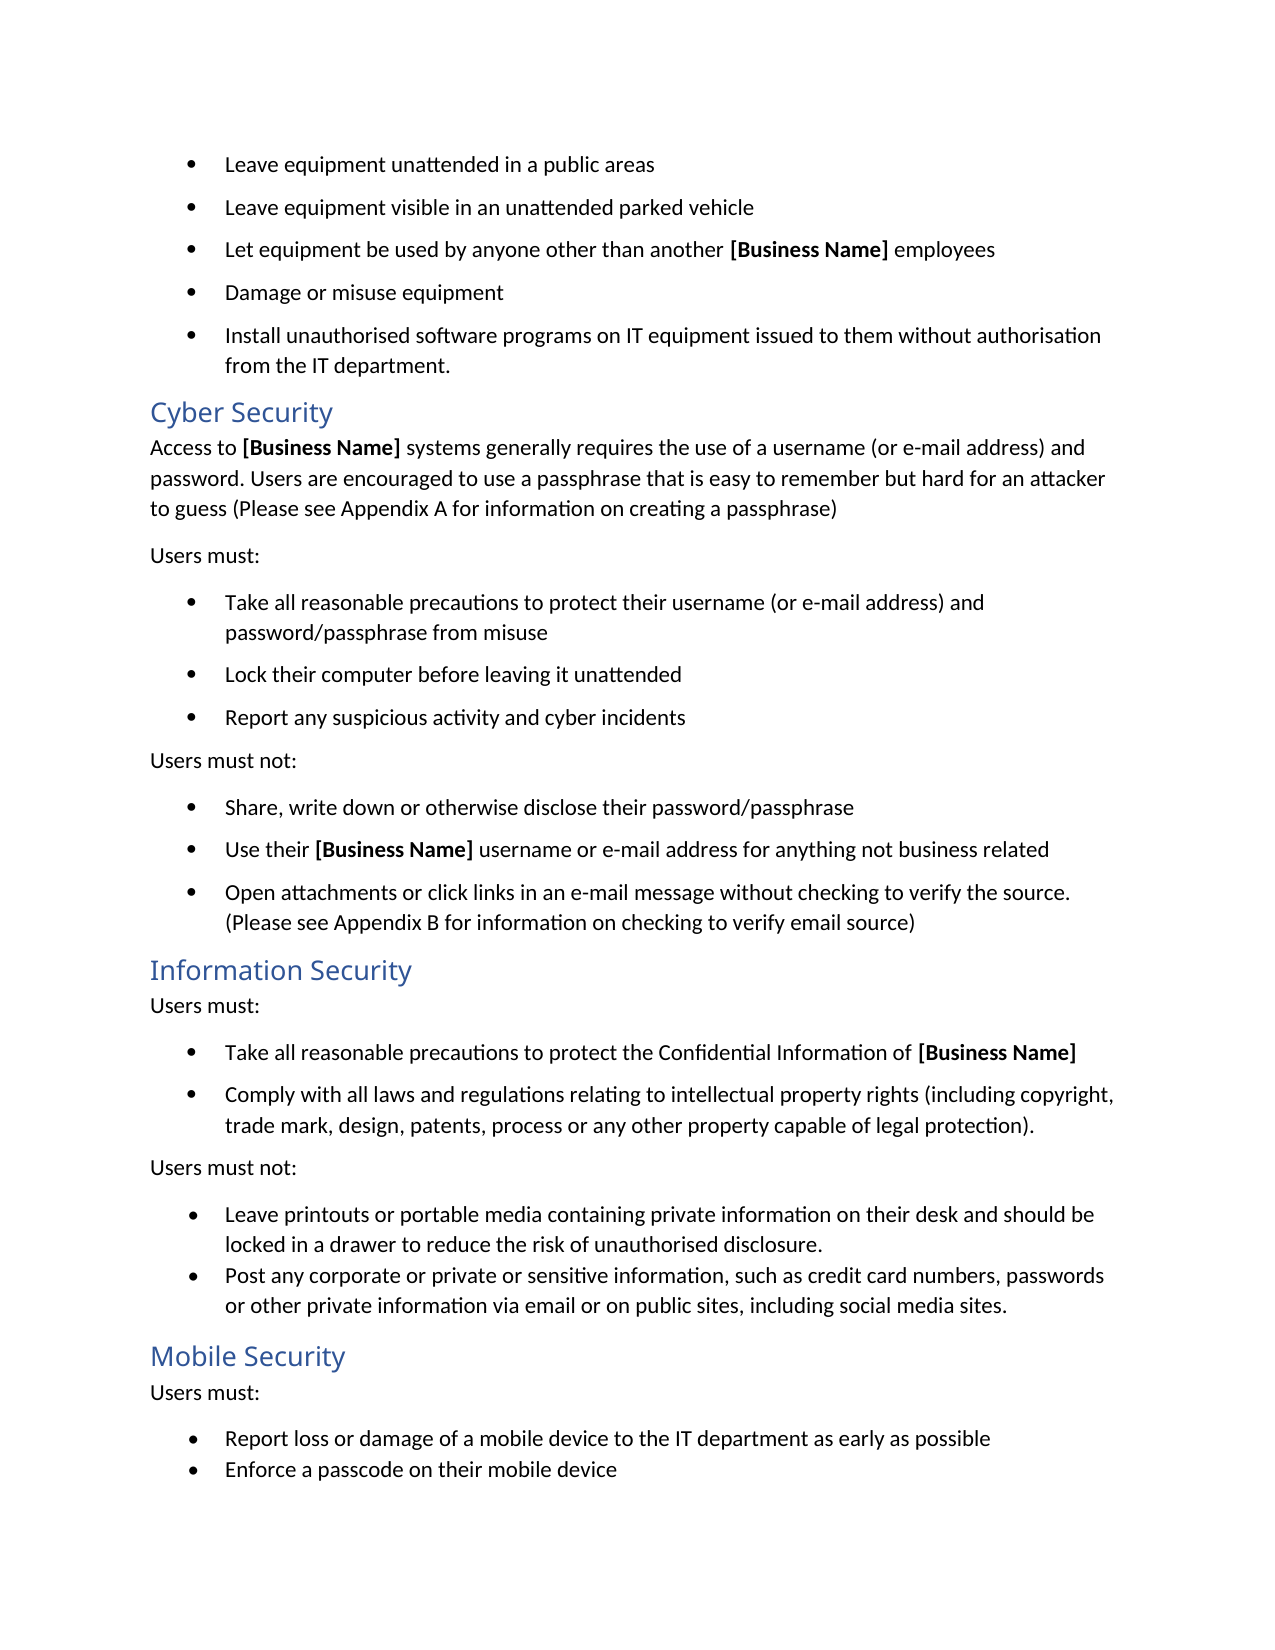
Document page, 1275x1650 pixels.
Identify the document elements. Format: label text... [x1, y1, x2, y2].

list Enforce a passcode on their mobile device [187, 1455, 1125, 1483]
subtitle Information Security [150, 951, 1125, 988]
list Use their [Business Name] username or e-mail address for anything not business related [187, 836, 1125, 864]
text Users must: [150, 1378, 1125, 1406]
list Leave equipment visible in an unattended parked vehicle [187, 193, 1125, 221]
list Damage or misuse equipment [187, 278, 1125, 306]
list Open attachments or click links in an e-mail message without checking to verify the source. (Please see Appendix B for information on checking to verify email source) [187, 878, 1125, 937]
list Lock their computer before leaving it unattended [187, 661, 1125, 689]
list Let equipment be used by anyone other than another [Business Name] employees [187, 235, 1125, 263]
list Report loss or damage of a mobile device to the IT department as early as possible [187, 1424, 1125, 1453]
text Users must: [150, 541, 1125, 569]
list Take all reasonable precautions to protect their username (or e-mail address) and password/passphrase from misuse [187, 588, 1125, 646]
subtitle Mobile Security [150, 1338, 1125, 1375]
text Access to [Business Name] systems generally requires the use of a username (or e-mail address) and password. Users are encouraged to use a passphrase that is easy to remember but hard for an attacker to guess (Please see Appendix A for information on creating a passphrase) [150, 433, 1125, 522]
list Comply with all laws and regulations relating to intellectual property rights (including copyright, trade mark, design, patents, process or any other property capable of legal protection). [187, 1081, 1125, 1139]
subtitle Cyber Security [150, 394, 1125, 431]
text Users must not: [150, 1153, 1125, 1182]
text Users must not: [150, 746, 1125, 774]
list Leave printouts or portable media containing private information on their desk and should be locked in a drawer to reduce the risk of unauthorised disclosure. [187, 1200, 1125, 1259]
list Share, write down or otherwise disclose their password/passphrase [187, 793, 1125, 821]
list Post any corporate or private or sensitive information, such as credit card numbers, passwords or other private information via email or on public sites, including social media sites. [187, 1261, 1125, 1319]
list Leave equipment unattended in a public areas [187, 150, 1125, 178]
list Take all reasonable precautions to protect the Confidential Information of [Business Name] [187, 1038, 1125, 1066]
list Report any suspicious activity and cyber incidents [187, 703, 1125, 731]
list Install unauthorised software programs on IT equipment issued to them without authorisation from the IT department. [187, 321, 1125, 379]
text Users must: [150, 991, 1125, 1019]
